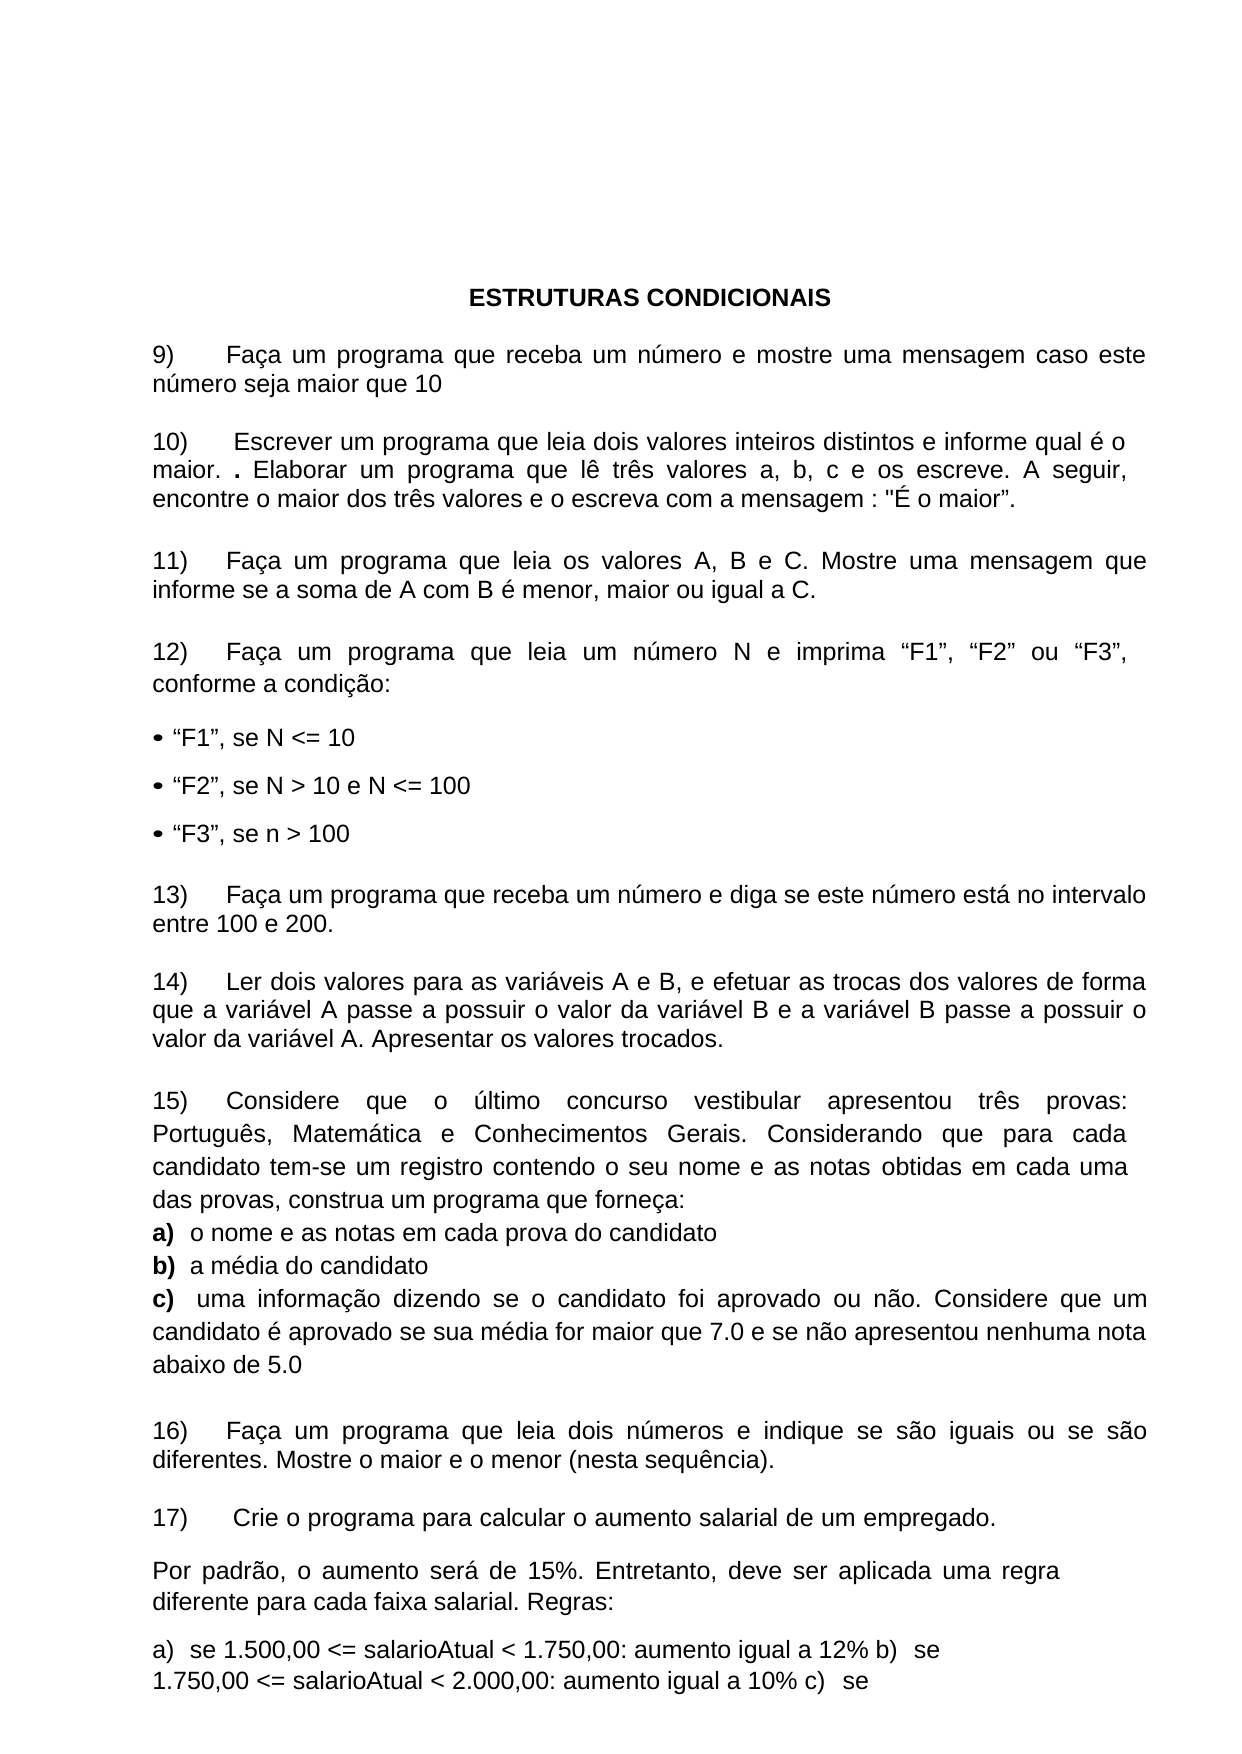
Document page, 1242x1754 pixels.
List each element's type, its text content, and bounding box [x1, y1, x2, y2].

list b) a média do candidato [152, 1251, 1148, 1280]
list a) o nome e as notas em cada prova do candidato [152, 1218, 1133, 1247]
list Faça um programa que leia um número N e imprima “F1”, “F2” ou “F3”, conforme a condição: [152, 636, 1128, 698]
list Ler dois valores para as variáveis A e B, e efetuar as trocas dos valores de forma que a variável A passe a possuir o valor da variável B e a variável B passe a possuir o valor da variável A. Apresentar os valores trocados. [152, 967, 1148, 1053]
list Faça um programa que leia dois números e indique se são iguais ou se são diferentes. Mostre o maior e o menor (nesta sequência). [152, 1416, 1148, 1474]
text Por padrão, o aumento será de 15%. Entretanto, deve ser aplicada uma regra diferente para cada faixa salarial. Regras: [152, 1556, 1128, 1616]
list Faça um programa que receba um número e mostre uma mensagem caso este número seja maior que 10 [152, 340, 1148, 398]
list Faça um programa que receba um número e diga se este número está no intervalo entre 100 e 200. [152, 881, 1148, 938]
list • “F3”, se n > 100 [152, 819, 1148, 847]
text • “F1”, se N <= 10 [152, 723, 1148, 752]
text • “F2”, se N > 10 e N <= 100 [152, 771, 1148, 800]
text ESTRUTURAS CONDICIONAIS [152, 283, 1148, 312]
list Escrever um programa que leia dois valores inteiros distintos e informe qual é o maior. . Elaborar um programa que lê três valores a, b, c e os escreve. A seguir, encontre o maior dos três valores e o escreva com a mensagem : "É o maior”. [152, 427, 1128, 513]
list Faça um programa que leia os valores A, B e C. Mostre uma mensagem que informe se a soma de A com B é menor, maior ou igual a C. [152, 546, 1148, 603]
list c) uma informação dizendo se o candidato foi aprovado ou não. Considere que um candidato é aprovado se sua média for maior que 7.0 e se não apresentou nenhuma nota abaixo de 5.0 [152, 1284, 1148, 1379]
list Considere que o último concurso vestibular apresentou três provas: Português, Matemática e Conhecimentos Gerais. Considerando que para cada candidato tem-se um registro contendo o seu nome e as notas obtidas em cada uma das provas, construa um programa que forneça: [152, 1086, 1128, 1214]
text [152, 1635, 952, 1695]
list Crie o programa para calcular o aumento salarial de um empregado. [152, 1502, 1148, 1531]
